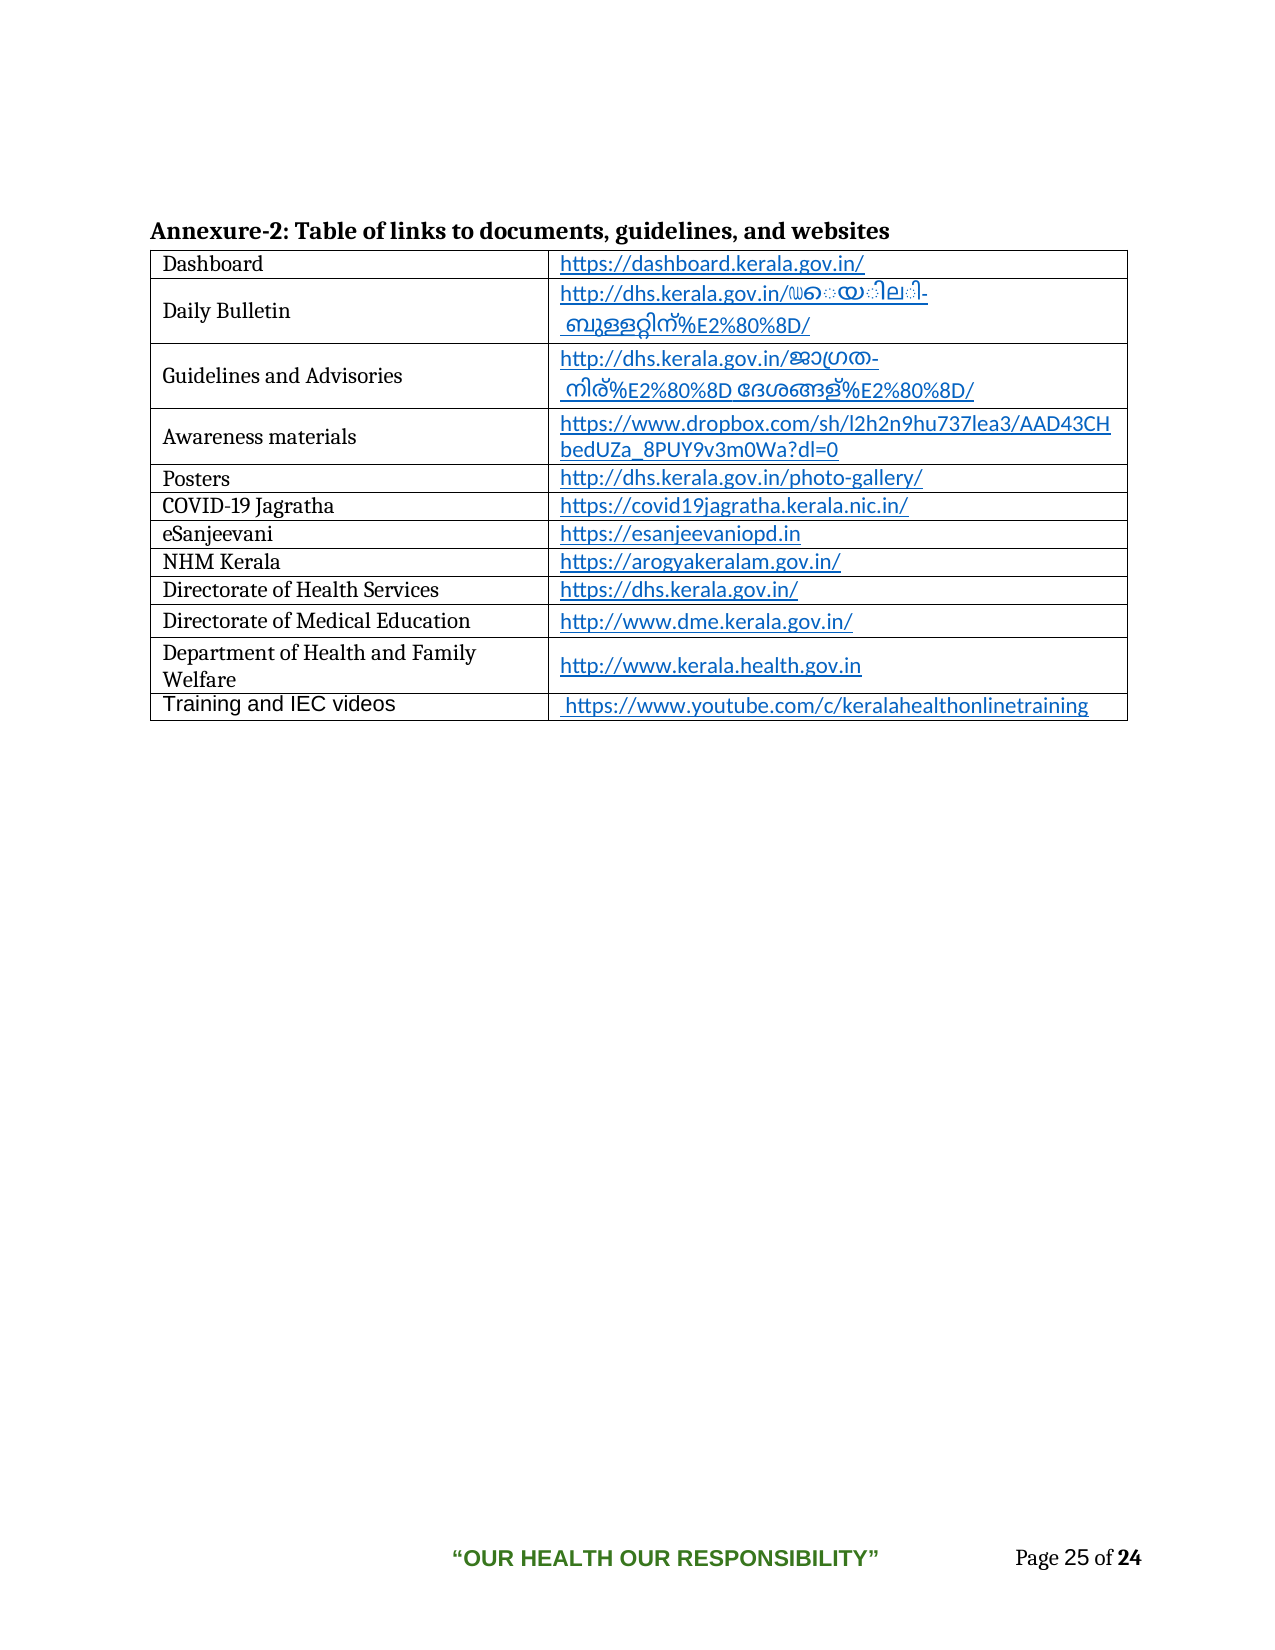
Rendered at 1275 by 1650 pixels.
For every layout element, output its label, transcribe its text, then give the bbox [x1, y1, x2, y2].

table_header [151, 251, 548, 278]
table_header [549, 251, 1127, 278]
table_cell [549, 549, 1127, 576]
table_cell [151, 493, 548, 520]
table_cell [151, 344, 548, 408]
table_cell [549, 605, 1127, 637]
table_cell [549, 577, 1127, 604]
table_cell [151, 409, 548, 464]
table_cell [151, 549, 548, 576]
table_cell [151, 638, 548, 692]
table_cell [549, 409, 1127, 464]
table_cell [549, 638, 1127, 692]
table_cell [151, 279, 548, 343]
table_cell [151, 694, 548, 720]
text Annexure-2: Table of links to documents, guidelines, and websites [150, 217, 1212, 245]
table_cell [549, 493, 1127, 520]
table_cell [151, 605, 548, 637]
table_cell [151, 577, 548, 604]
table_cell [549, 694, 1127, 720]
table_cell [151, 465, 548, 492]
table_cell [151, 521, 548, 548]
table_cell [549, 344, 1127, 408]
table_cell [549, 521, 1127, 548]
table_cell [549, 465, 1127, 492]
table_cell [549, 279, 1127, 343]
